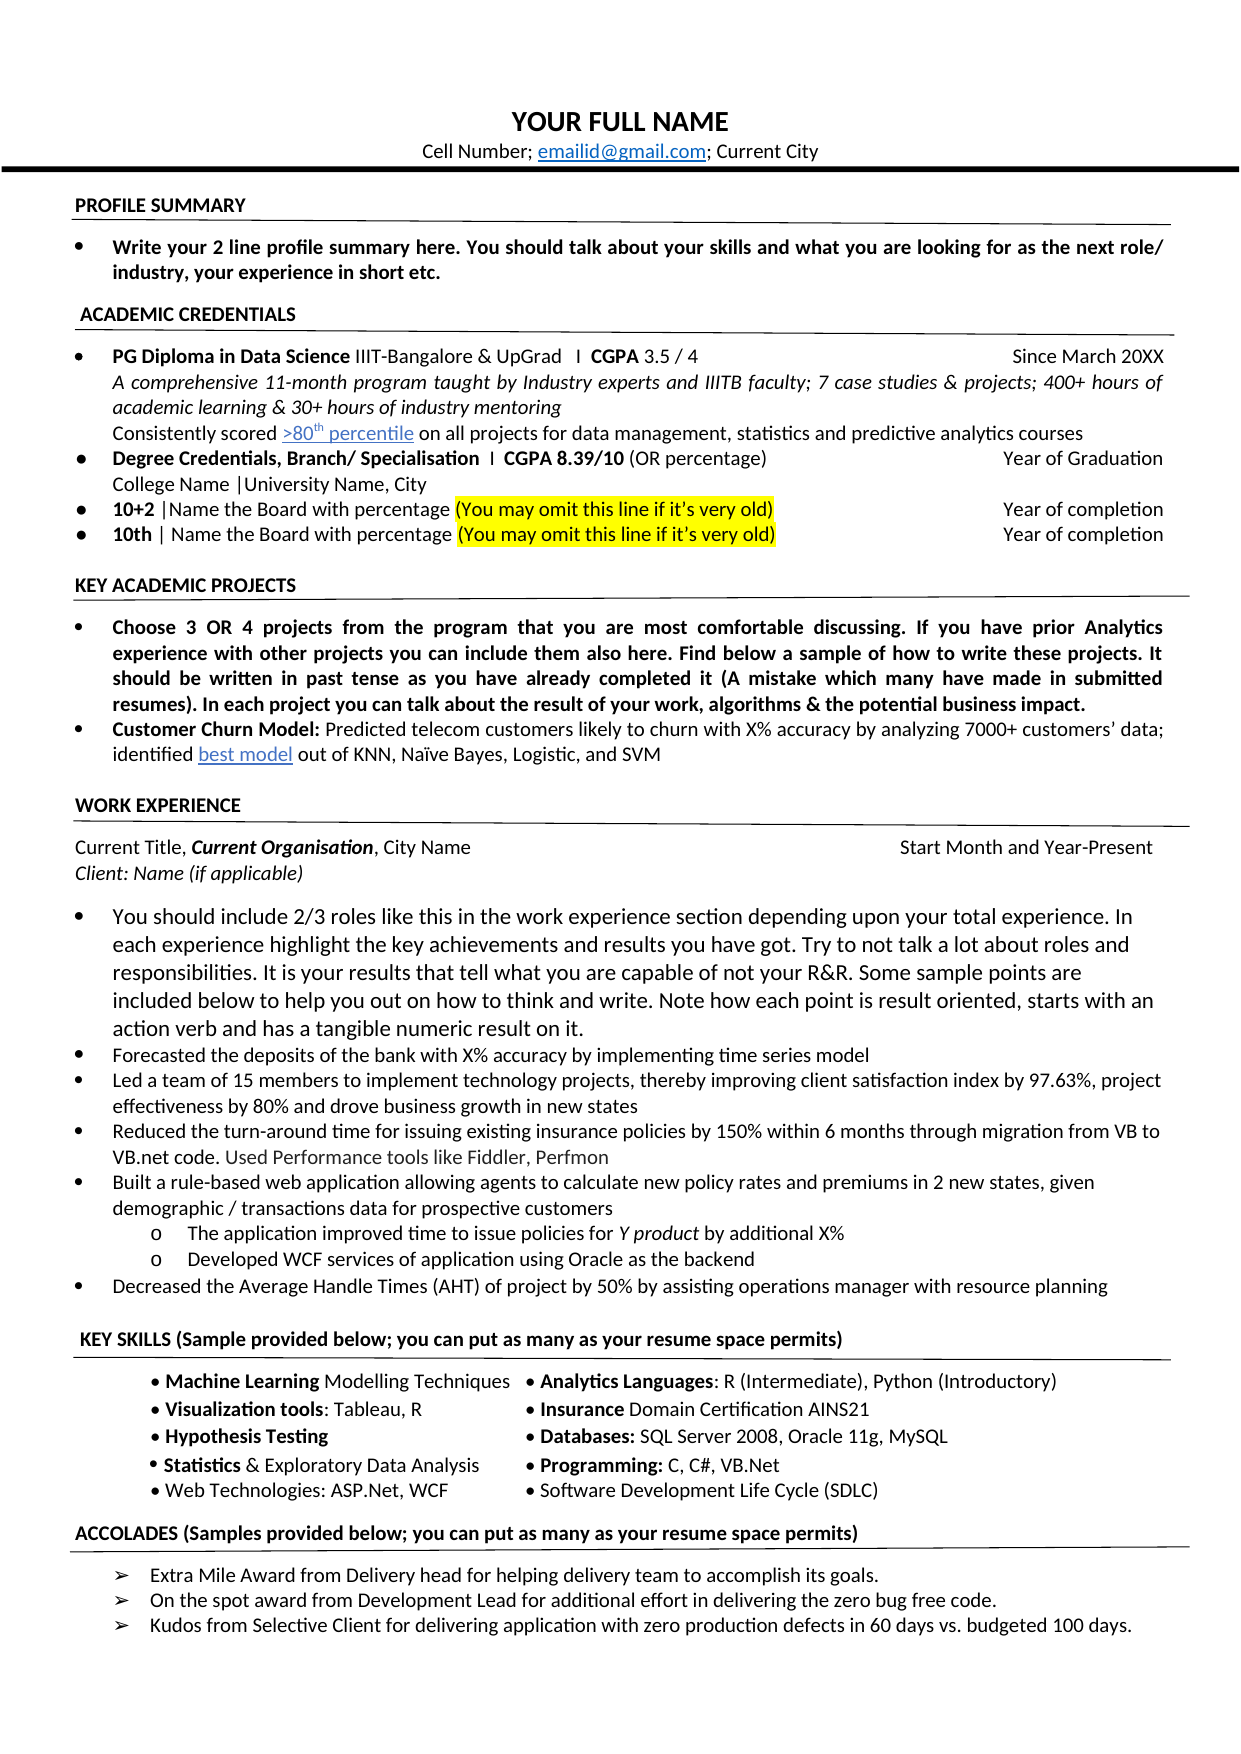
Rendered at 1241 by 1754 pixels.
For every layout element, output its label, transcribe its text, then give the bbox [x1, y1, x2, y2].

text • Visualization tools: Tableau, R • Insurance Domain Certification AINS21 [75, 1396, 1165, 1421]
text ACADEMIC CREDENTIALS [75, 302, 1165, 327]
list Statistics & Exploratory Data Analysis • Programming: C, C#, VB.Net [149, 1449, 1165, 1478]
list Consistently scored >80th percentile on all projects for data management, statistics and predictive analytics courses [112, 420, 1165, 445]
list 10th | Name the Board with percentage (You may omit this line if it’s very old) Year of completion [776, 522, 1165, 547]
list PG Diploma in Data Science IIIT-Bangalore & UpGrad I CGPA 3.5 / 4 Since March 20XX [75, 344, 1165, 369]
text KEY SKILLS (Sample provided below; you can put as many as your resume space permits) [75, 1326, 1165, 1352]
text Client: Name (if applicable) [75, 860, 1165, 885]
list Degree Credentials, Branch/ Specialisation I CGPA 8.39/10 (OR percentage) Year of Graduation [75, 445, 1165, 471]
text • Web Technologies: ASP.Net, WCF • Software Development Life Cycle (SDLC) [75, 1478, 1165, 1503]
list You should include 2/3 roles like this in the work experience section depending upon your total experience. In each experience highlight the key achievements and results you have got. Try to not talk a lot about roles and responsibilities. It is your results that tell what you are capable of not your R&R. Some sample points are included below to help you out on how to think and write. Note how each point is result oriented, starts with an action verb and has a tangible numeric result on it. [75, 902, 1165, 1042]
list Choose 3 OR 4 projects from the program that you are most comfortable discussing. If you have prior Analytics experience with other projects you can include them also here. Find below a sample of how to write these projects. It should be written in past tense as you have already completed it (A mistake which many have made in submitted resumes). In each project you can talk about the result of your work, algorithms & the potential business impact. [75, 614, 1165, 716]
list 10th | Name the Board with percentage (You may omit this line if it’s very old) Year of completion [75, 522, 457, 547]
list The application improved time to issue policies for Y product by additional X% [150, 1220, 1165, 1247]
text PROFILE SUMMARY [75, 192, 1165, 217]
text ACCOLADES (Samples provided below; you can put as many as your resume space permits) [75, 1520, 1165, 1545]
text KEY ACADEMIC PROJECTS [75, 572, 1165, 598]
text YOUR FULL NAME [75, 103, 1165, 139]
text • Hypothesis Testing • Databases: SQL Server 2008, Oracle 11g, MySQL [75, 1423, 1165, 1449]
list Forecasted the deposits of the bank with X% accuracy by implementing time series model [75, 1042, 1165, 1068]
text Current Title, Current Organisation, City Name Start Month and Year-Present [75, 834, 1165, 860]
text A comprehensive 11-month program taught by Industry experts and IIITB faculty; 7 case studies & projects; 400+ hours of academic learning & 30+ hours of industry mentoring [112, 369, 1165, 420]
list Kudos from Selective Client for delivering application with zero production defects in 60 days vs. budgeted 100 days. [112, 1613, 1165, 1638]
list Decreased the Average Handle Times (AHT) of project by 50% by assisting operations manager with resource planning [75, 1273, 1165, 1326]
list Developed WCF services of application using Oracle as the backend [150, 1247, 1165, 1273]
list On the spot award from Development Lead for additional effort in delivering the zero bug free code. [112, 1587, 1165, 1613]
list 10+2 |Name the Board with percentage (You may omit this line if it’s very old) Year of completion [75, 496, 455, 522]
text • Machine Learning Modelling Techniques • Analytics Languages: R (Intermediate), Python (Introductory) [75, 1368, 1165, 1394]
list Led a team of 15 members to implement technology projects, thereby improving client satisfaction index by 97.63%, project effectiveness by 80% and drove business growth in new states [75, 1068, 1165, 1118]
list Built a rule-based web application allowing agents to calculate new policy rates and premiums in 2 new states, given demographic / transactions data for prospective customers [75, 1169, 1165, 1220]
list Write your 2 line profile summary here. You should talk about your skills and what you are looking for as the next role/ industry, your experience in short etc. [75, 234, 1165, 285]
text College Name |University Name, City [112, 471, 1165, 496]
text WORK EXPERIENCE [75, 792, 1165, 818]
list 10+2 |Name the Board with percentage (You may omit this line if it’s very old) Year of completion [774, 496, 1165, 522]
list Customer Churn Model: Predicted telecom customers likely to churn with X% accuracy by analyzing 7000+ customers’ data; identified best model out of KNN, Naïve Bayes, Logistic, and SVM [75, 716, 1165, 767]
text Cell Number; emailid@gmail.com; Current City [75, 139, 1165, 164]
list Reduced the turn-around time for issuing existing insurance policies by 150% within 6 months through migration from VB to VB.net code. Used Performance tools like Fiddler, Perfmon [75, 1118, 1165, 1169]
list Extra Mile Award from Delivery head for helping delivery team to accomplish its goals. [112, 1562, 1165, 1587]
